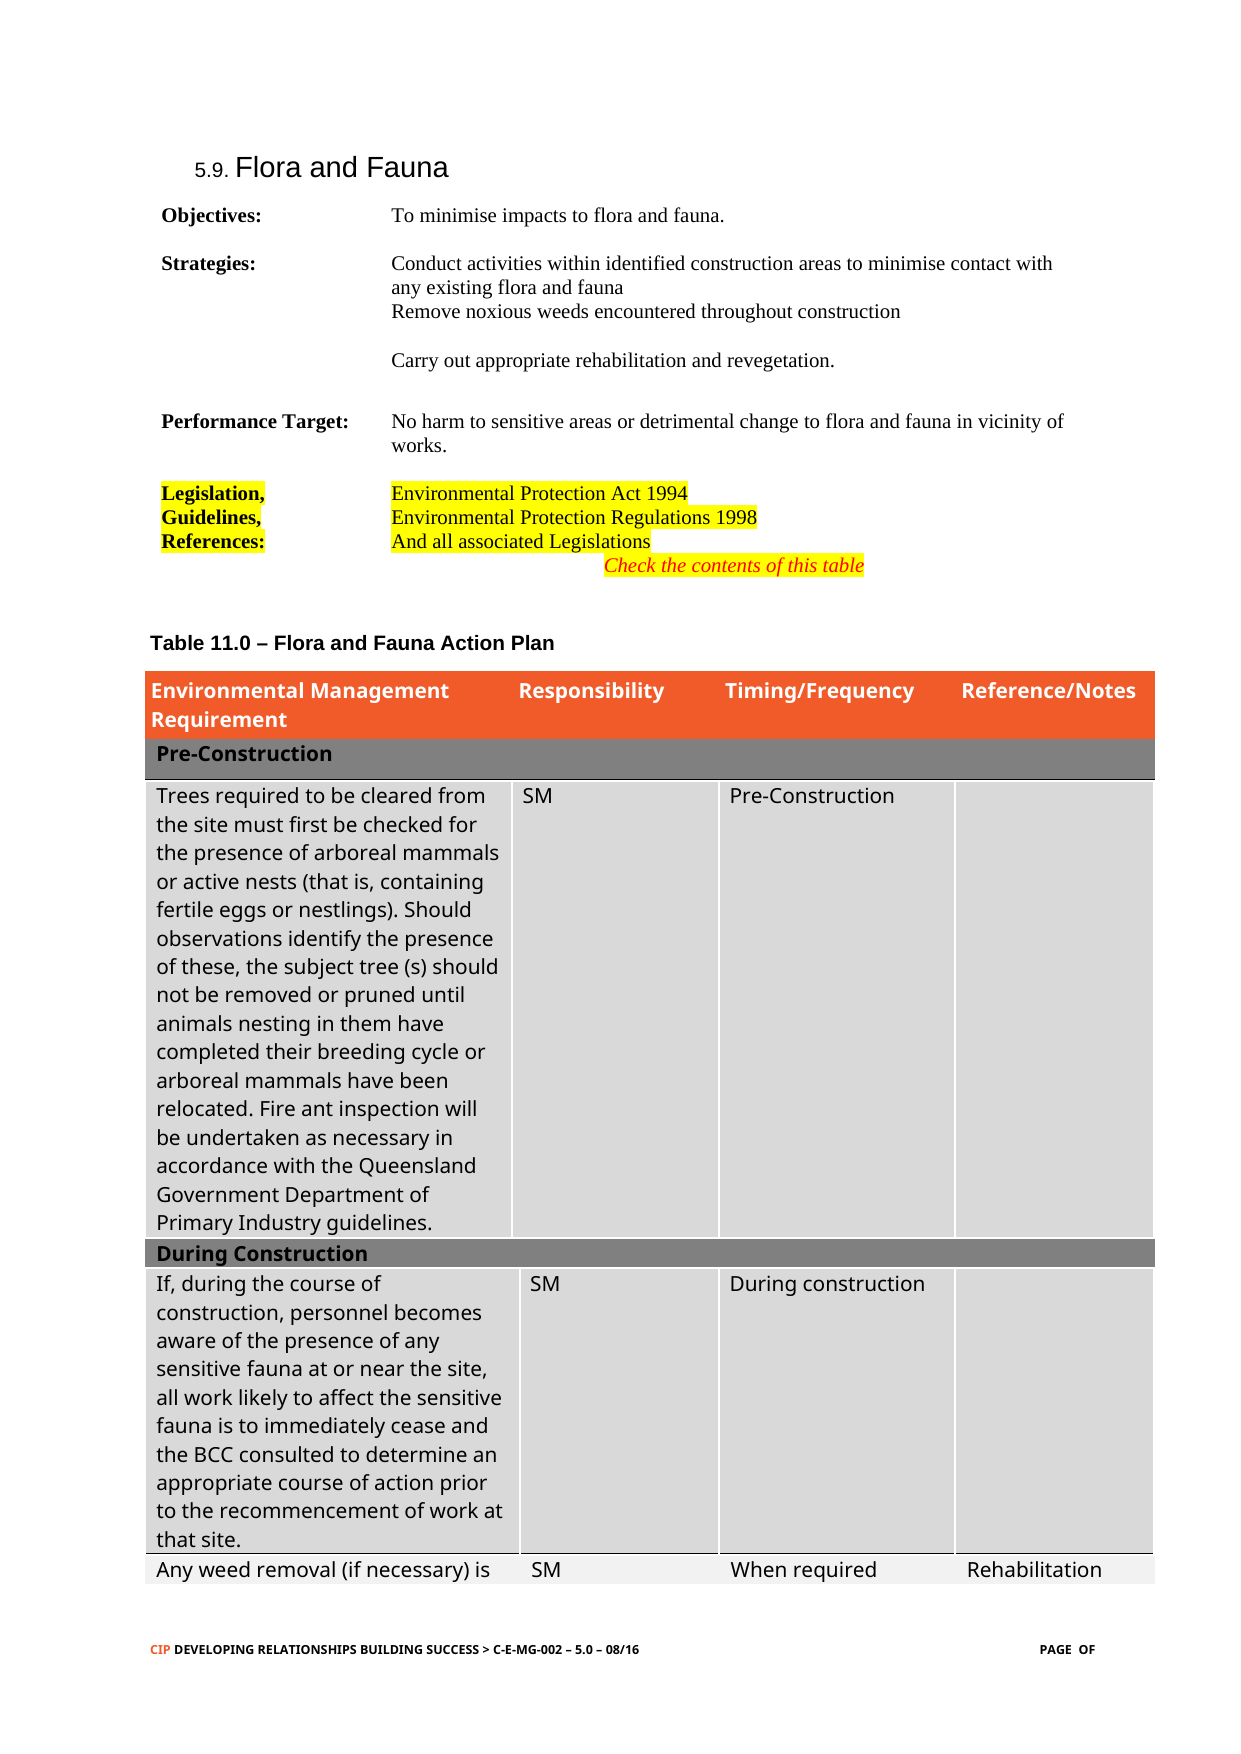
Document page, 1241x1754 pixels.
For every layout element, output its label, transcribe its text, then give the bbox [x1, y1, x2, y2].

table_cell Strategies: [150, 251, 380, 409]
table_cell Rehabilitation Plan [955, 1556, 1155, 1584]
subtitle Flora and Fauna [194, 150, 1090, 183]
table_header To minimise impacts to flora and fauna. [380, 203, 1090, 251]
table_cell Pre-Construction [145, 739, 1155, 779]
table_cell SM [513, 782, 718, 1237]
table_cell During Construction [145, 1239, 1155, 1267]
table_header Objectives: [150, 203, 380, 251]
table_cell No harm to sensitive areas or detrimental change to flora and fauna in vicinity of works. [380, 409, 1090, 481]
table_cell [956, 1269, 1153, 1553]
table_cell Pre-Construction [720, 782, 954, 1237]
table_header Responsibility [512, 671, 719, 739]
table_header Environmental Management Requirement [145, 671, 512, 739]
table_cell Conduct activities within identified construction areas to minimise contact with any existing flora and fauna Remove noxious weeds encountered throughout construction Carry out appropriate rehabilitation and revegetation. [380, 251, 1090, 409]
table_cell SM [521, 1269, 718, 1553]
table_cell [956, 782, 1153, 1237]
table_cell If, during the course of construction, personnel becomes aware of the presence of any sensitive fauna at or near the site, all work likely to affect the sensitive fauna is to immediately cease and the BCC consulted to determine an appropriate course of action prior to the recommencement of work at that site. [146, 1269, 519, 1553]
table_cell Performance Target: [150, 409, 380, 481]
table_cell Trees required to be cleared from the site must first be checked for the presence of arboreal mammals or active nests (that is, containing fertile eggs or nestlings). Should observations identify the presence of these, the subject tree (s) should not be removed or pruned until animals nesting in them have completed their breeding cycle or arboreal mammals have been relocated. Fire ant inspection will be undertaken as necessary in accordance with the Queensland Government Department of Primary Industry guidelines. [146, 782, 511, 1237]
table_cell SM [520, 1556, 719, 1584]
table_cell During construction [720, 1269, 954, 1553]
table_header Reference/Notes [955, 671, 1155, 739]
table_cell When required [719, 1556, 955, 1584]
text Table 11.0 – Flora and Fauna Action Plan [150, 631, 1090, 654]
table_cell Environmental Protection Act 1994 Environmental Protection Regulations 1998 And all associated Legislations Check the contents of this table [651, 481, 1090, 577]
table_header Timing/Frequency [719, 671, 955, 739]
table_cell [145, 1556, 520, 1584]
table_cell Environmental Protection Act 1994 Environmental Protection Regulations 1998 And all associated Legislations Check the contents of this table [380, 481, 604, 577]
table_cell Legislation, Guidelines, References: [150, 481, 380, 577]
